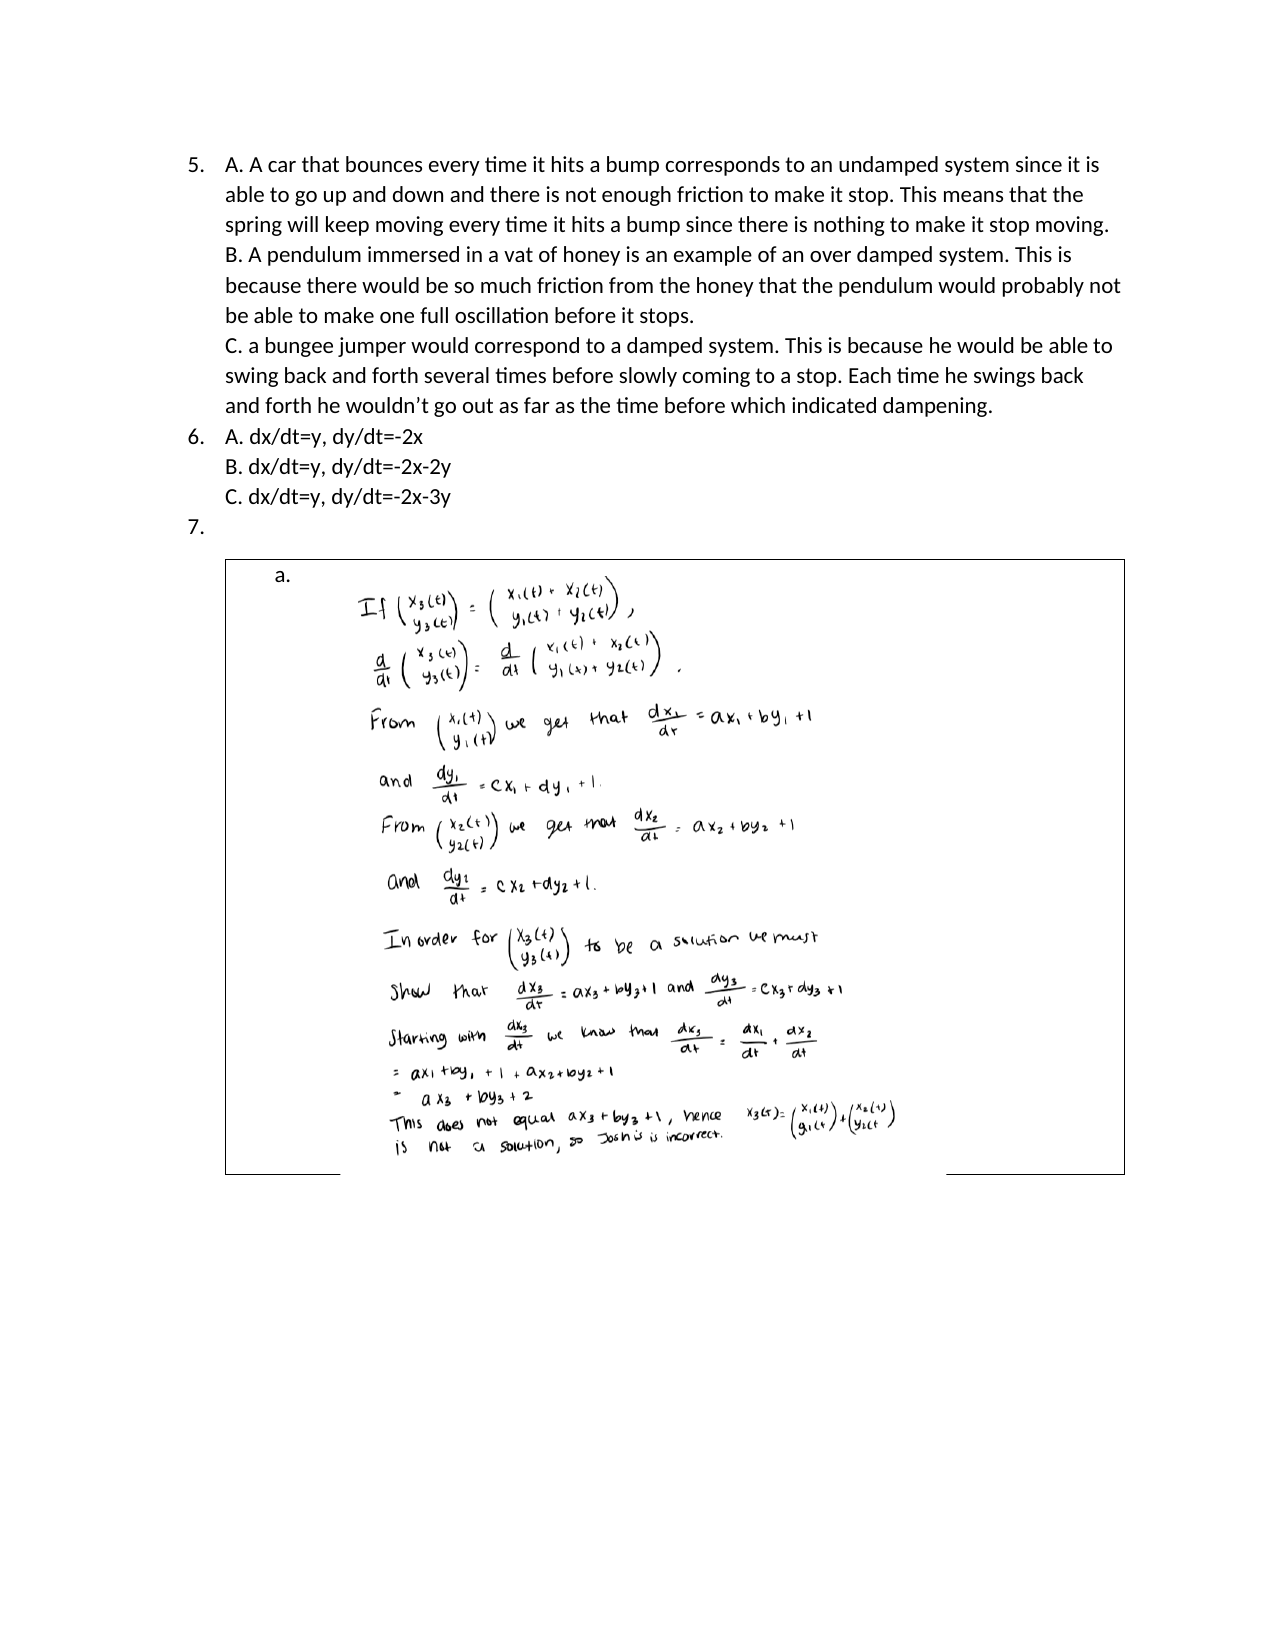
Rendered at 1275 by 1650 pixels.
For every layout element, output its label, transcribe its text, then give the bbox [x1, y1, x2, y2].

list B. dx/dt=y, dy/dt=-2x-2y [225, 452, 1125, 480]
list A. A car that bounces every time it hits a bump corresponds to an undamped system since it is able to go up and down and there is not enough friction to make it stop. This means that the spring will keep moving every time it hits a bump since there is nothing to make it stop moving. [187, 150, 1125, 238]
list C. a bungee jumper would correspond to a damped system. This is because he would be able to swing back and forth several times before slowly coming to a stop. Each time he swings back and forth he wouldn’t go out as far as the time before which indicated dampening. [225, 331, 1125, 420]
table_header [226, 560, 1124, 1174]
list A. dx/dt=y, dy/dt=-2x [187, 422, 1125, 450]
list C. dx/dt=y, dy/dt=-2x-3y [225, 482, 1125, 510]
list B. A pendulum immersed in a vat of honey is an example of an over damped system. This is because there would be so much friction from the honey that the pendulum would probably not be able to make one full oscillation before it stops. [225, 241, 1125, 329]
picture [340, 576, 947, 1175]
